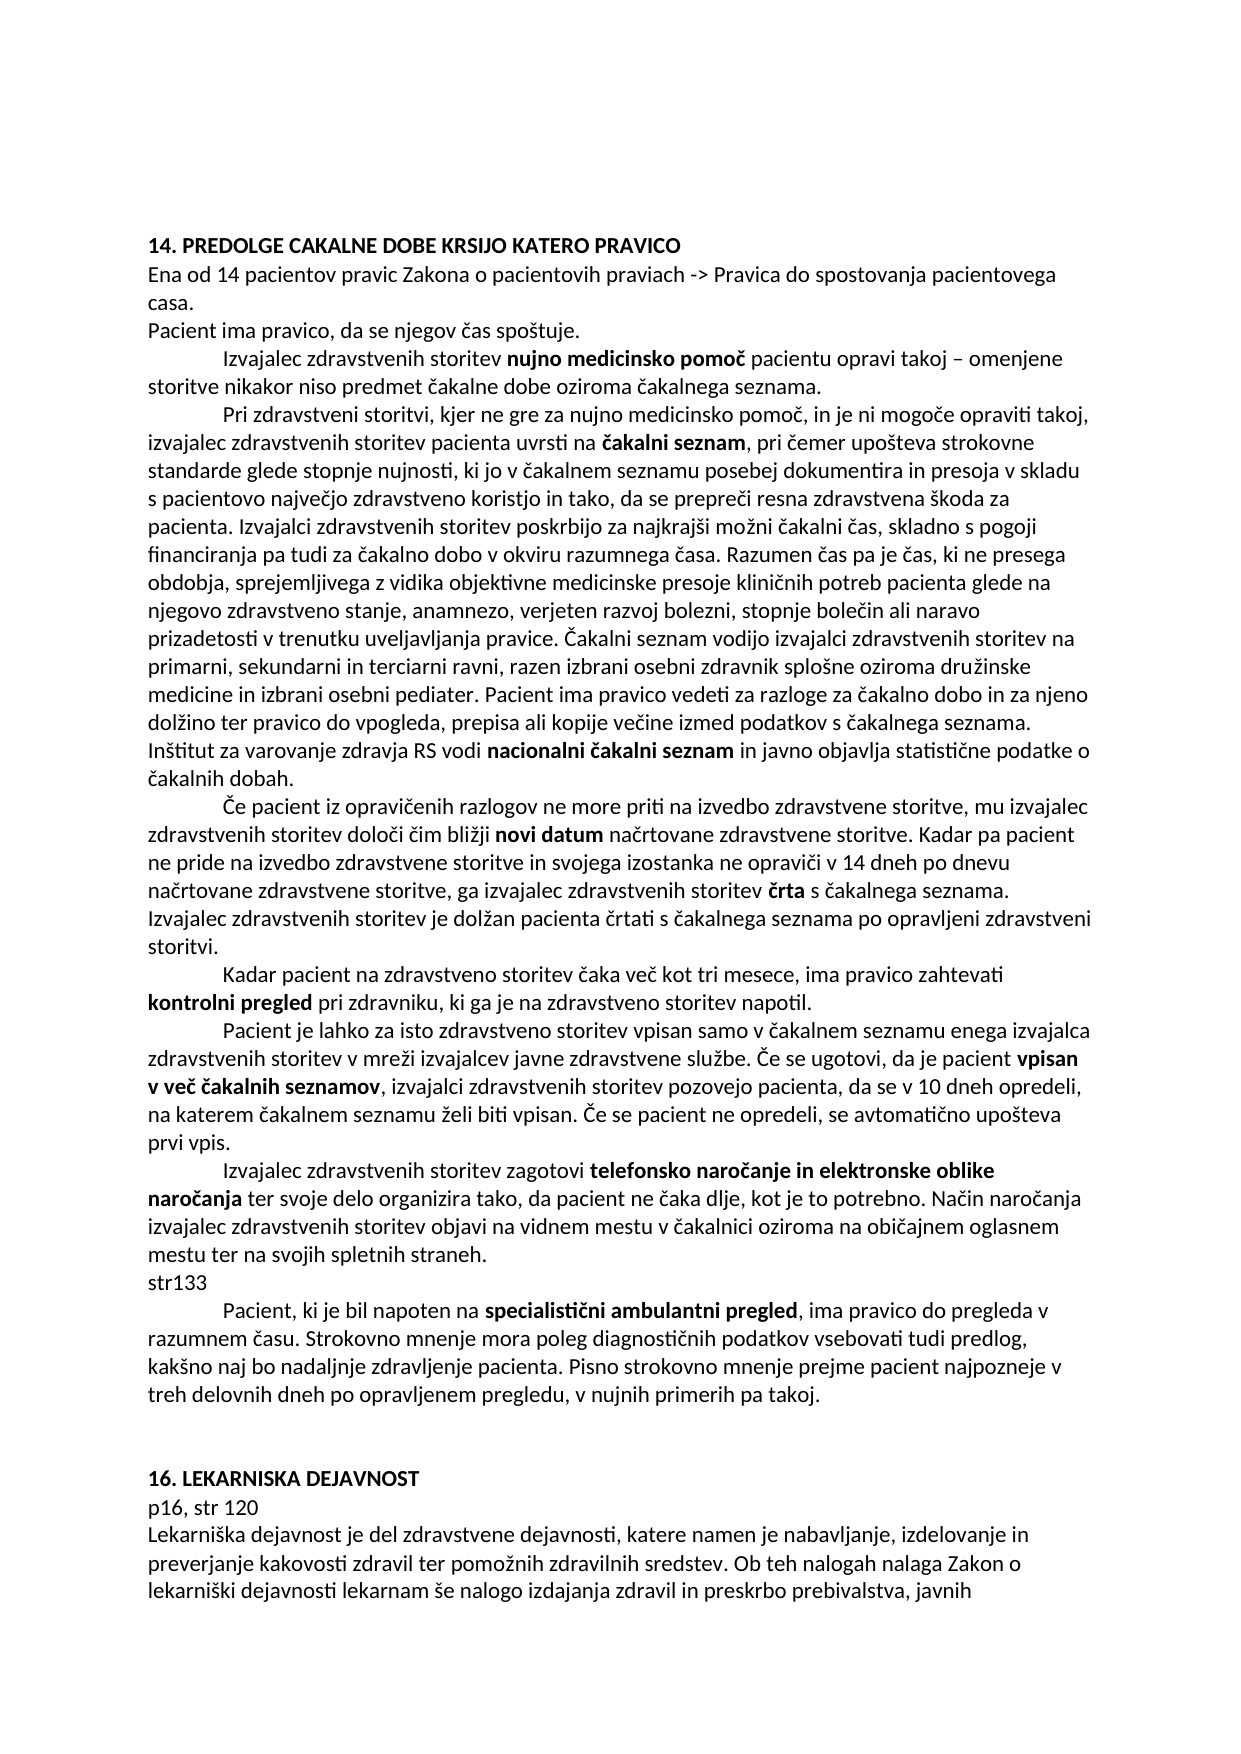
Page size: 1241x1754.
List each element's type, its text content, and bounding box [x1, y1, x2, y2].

text 16. LEKARNISKA DEJAVNOST [148, 1464, 1093, 1493]
text Pri zdravstveni storitvi, kjer ne gre za nujno medicinsko pomoč, in je ni mogoče opraviti takoj, izvajalec zdravstvenih storitev pacienta uvrsti na čakalni seznam, pri čemer upošteva strokovne standarde glede stopnje nujnosti, ki jo v čakalnem seznamu posebej dokumentira in presoja v skladu s pacientovo največjo zdravstveno koristjo in tako, da se prepreči resna zdravstvena škoda za pacienta. Izvajalci zdravstvenih storitev poskrbijo za najkrajši možni čakalni čas, skladno s pogoji financiranja pa tudi za čakalno dobo v okviru razumnega časa. Razumen čas pa je čas, ki ne presega obdobja, sprejemljivega z vidika objektivne medicinske presoje kliničnih potreb pacienta glede na njegovo zdravstveno stanje, anamnezo, verjeten razvoj bolezni, stopnje bolečin ali naravo prizadetosti v trenutku uveljavljanja pravice. Čakalni seznam vodijo izvajalci zdravstvenih storitev na primarni, sekundarni in terciarni ravni, razen izbrani osebni zdravnik splošne oziroma družinske medicine in izbrani osebni pediater. Pacient ima pravico vedeti za razloge za čakalno dobo in za njeno dolžino ter pravico do vpogleda, prepisa ali kopije večine izmed podatkov s čakalnega seznama. [148, 400, 1093, 736]
text p16, str 120 [148, 1493, 1093, 1521]
text 14. PREDOLGE CAKALNE DOBE KRSIJO KATERO PRAVICO [148, 232, 1093, 260]
text Kadar pacient na zdravstveno storitev čaka več kot tri mesece, ima pravico zahtevati kontrolni pregled pri zdravniku, ki ga je na zdravstveno storitev napotil. [148, 960, 1093, 1016]
text Pacient, ki je bil napoten na specialistični ambulantni pregled, ima pravico do pregleda v razumnem času. Strokovno mnenje mora poleg diagnostičnih podatkov vsebovati tudi predlog, kakšno naj bo nadaljnje zdravljenje pacienta. Pisno strokovno mnenje prejme pacient najpozneje v treh delovnih dneh po opravljenem pregledu, v nujnih primerih pa takoj. [148, 1296, 1093, 1408]
text Pacient je lahko za isto zdravstveno storitev vpisan samo v čakalnem seznamu enega izvajalca zdravstvenih storitev v mreži izvajalcev javne zdravstvene službe. Če se ugotovi, da je pacient vpisan v več čakalnih seznamov, izvajalci zdravstvenih storitev pozovejo pacienta, da se v 10 dneh opredeli, na katerem čakalnem seznamu želi biti vpisan. Če se pacient ne opredeli, se avtomatično upošteva prvi vpis. [148, 1016, 1093, 1156]
text Ena od 14 pacientov pravic Zakona o pacientovih praviach -> Pravica do spostovanja pacientovega casa. [148, 260, 1093, 316]
text str133 [148, 1268, 1093, 1296]
text Izvajalec zdravstvenih storitev nujno medicinsko pomoč pacientu opravi takoj – omenjene storitve nikakor niso predmet čakalne dobe oziroma čakalnega seznama. [148, 344, 1093, 400]
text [148, 1521, 1093, 1605]
text Če pacient iz opravičenih razlogov ne more priti na izvedbo zdravstvene storitve, mu izvajalec zdravstvenih storitev določi čim bližji novi datum načrtovane zdravstvene storitve. Kadar pa pacient ne pride na izvedbo zdravstvene storitve in svojega izostanka ne opraviči v 14 dneh po dnevu načrtovane zdravstvene storitve, ga izvajalec zdravstvenih storitev črta s čakalnega seznama. Izvajalec zdravstvenih storitev je dolžan pacienta črtati s čakalnega seznama po opravljeni zdravstveni storitvi. [148, 792, 1093, 960]
text Pacient ima pravico, da se njegov čas spoštuje. [148, 316, 1093, 344]
text Inštitut za varovanje zdravja RS vodi nacionalni čakalni seznam in javno objavlja statistične podatke o čakalnih dobah. [148, 736, 1093, 792]
text Izvajalec zdravstvenih storitev zagotovi telefonsko naročanje in elektronske oblike naročanja ter svoje delo organizira tako, da pacient ne čaka dlje, kot je to potrebno. Način naročanja izvajalec zdravstvenih storitev objavi na vidnem mestu v čakalnici oziroma na običajnem oglasnem mestu ter na svojih spletnih straneh. [148, 1156, 1093, 1268]
